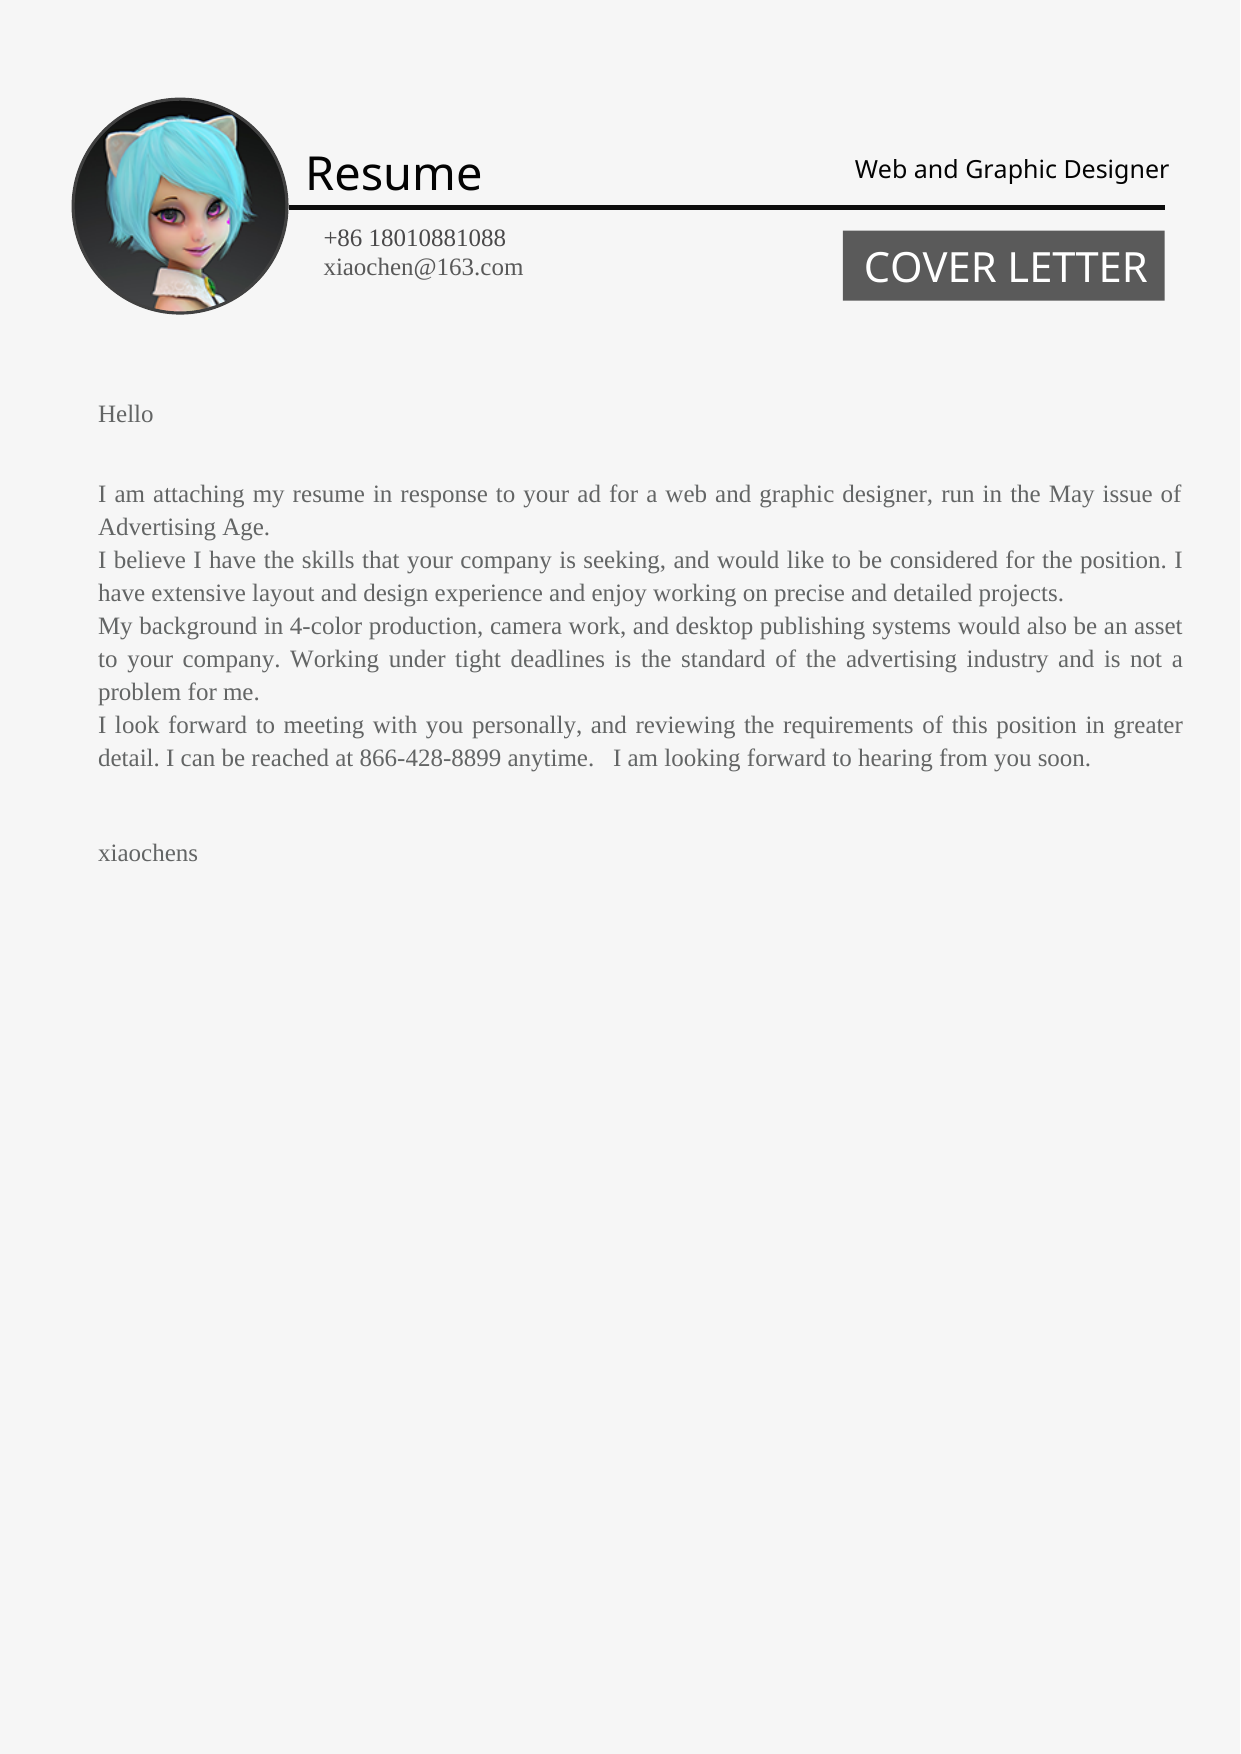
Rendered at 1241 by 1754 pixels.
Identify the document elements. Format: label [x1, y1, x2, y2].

picture [75, 101, 285, 311]
